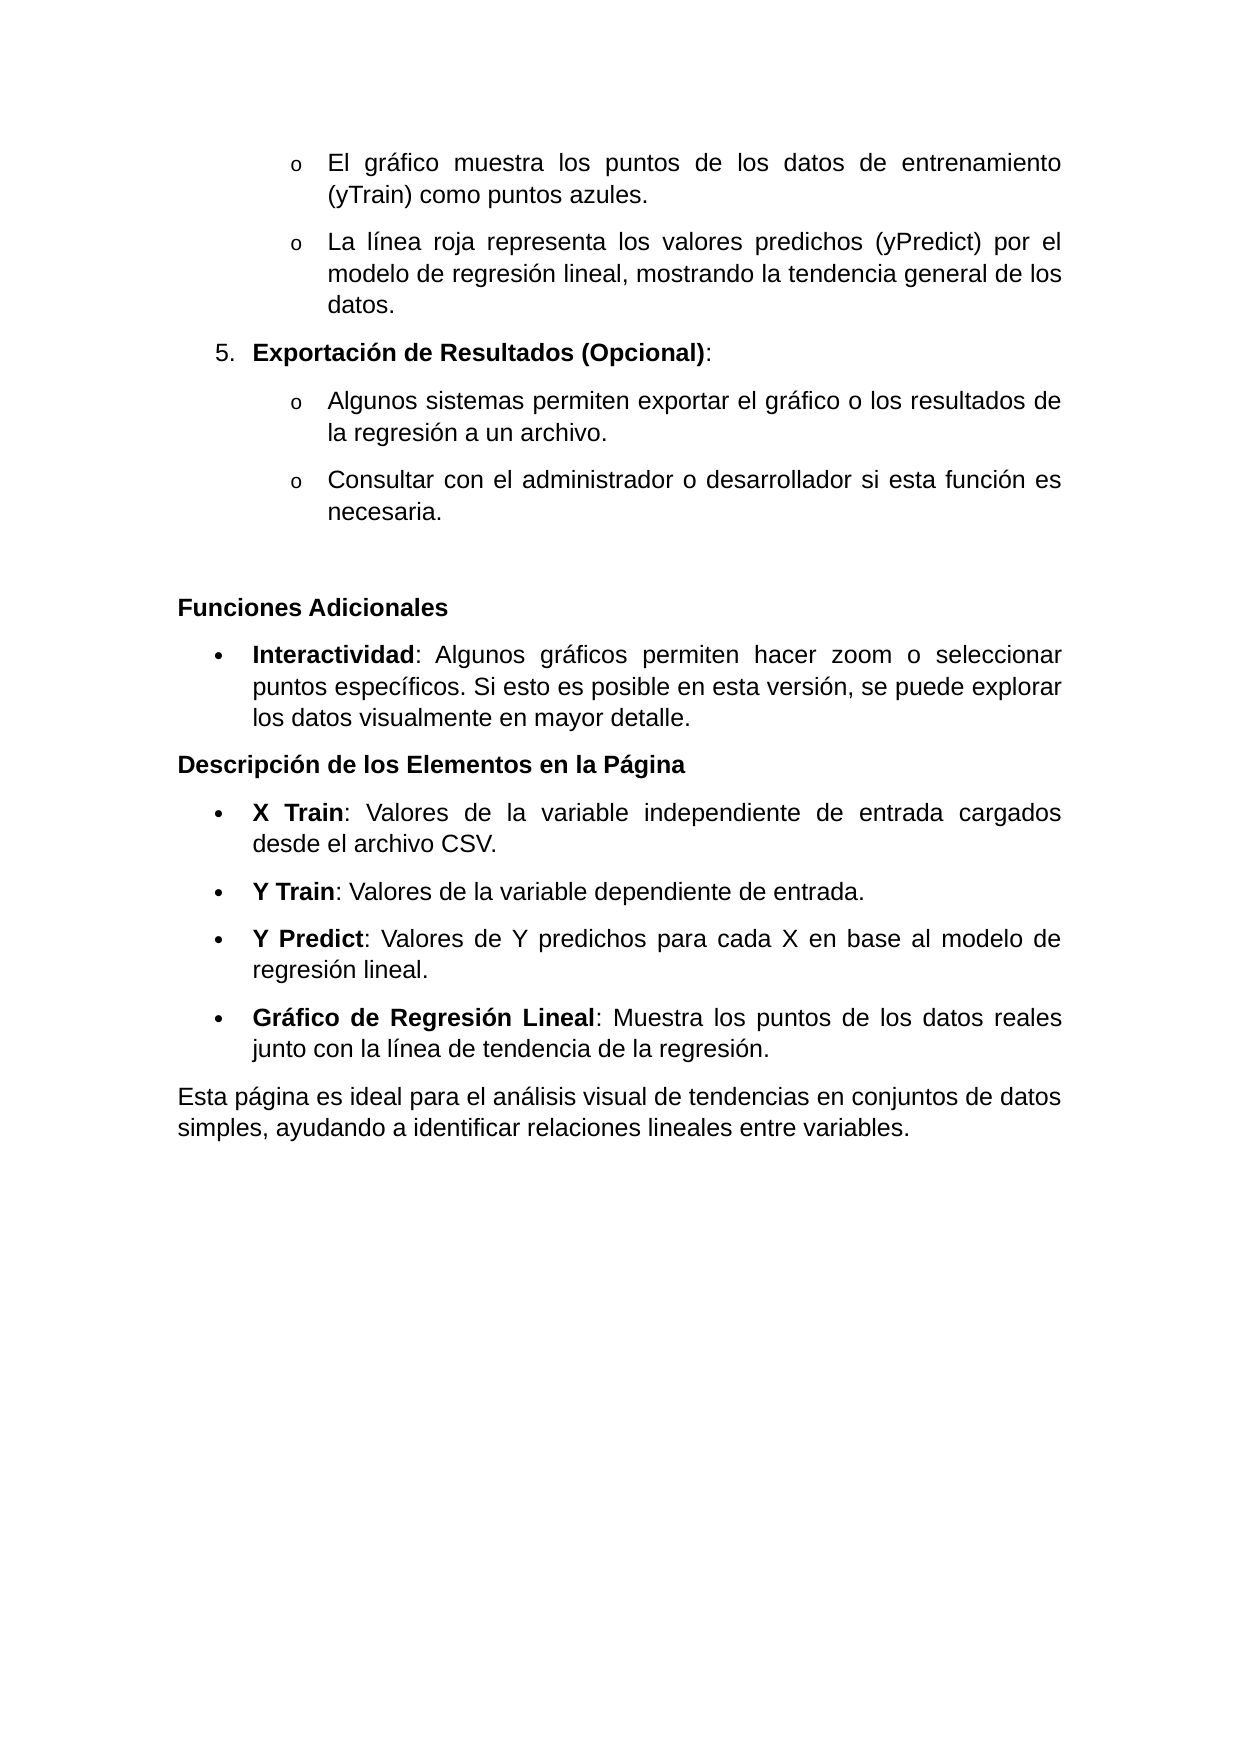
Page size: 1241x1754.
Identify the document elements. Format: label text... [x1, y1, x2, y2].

list Y Train: Valores de la variable dependiente de entrada. [215, 877, 1063, 906]
list Algunos sistemas permiten exportar el gráfico o los resultados de la regresión a un archivo. [290, 386, 1063, 446]
text Descripción de los Elementos en la Página [177, 750, 1063, 779]
list X Train: Valores de la variable independiente de entrada cargados desde el archivo CSV. [215, 798, 1063, 858]
list Gráfico de Regresión Lineal: Muestra los puntos de los datos reales junto con la línea de tendencia de la regresión. [215, 1003, 1063, 1063]
list Exportación de Resultados (Opcional): [215, 338, 1063, 367]
text Esta página es ideal para el análisis visual de tendencias en conjuntos de datos simples, ayudando a identificar relaciones lineales entre variables. [177, 1082, 1063, 1142]
list El gráfico muestra los puntos de los datos de entrenamiento (yTrain) como puntos azules. [290, 148, 1063, 208]
text Funciones Adicionales [177, 593, 1063, 622]
list Y Predict: Valores de Y predichos para cada X en base al modelo de regresión lineal. [215, 924, 1063, 984]
list Consultar con el administrador o desarrollador si esta función es necesaria. [290, 465, 1063, 526]
list Interactividad: Algunos gráficos permiten hacer zoom o seleccionar puntos específicos. Si esto es posible en esta versión, se puede explorar los datos visualmente en mayor detalle. [215, 641, 1063, 731]
list La línea roja representa los valores predichos (yPredict) por el modelo de regresión lineal, mostrando la tendencia general de los datos. [290, 227, 1063, 319]
